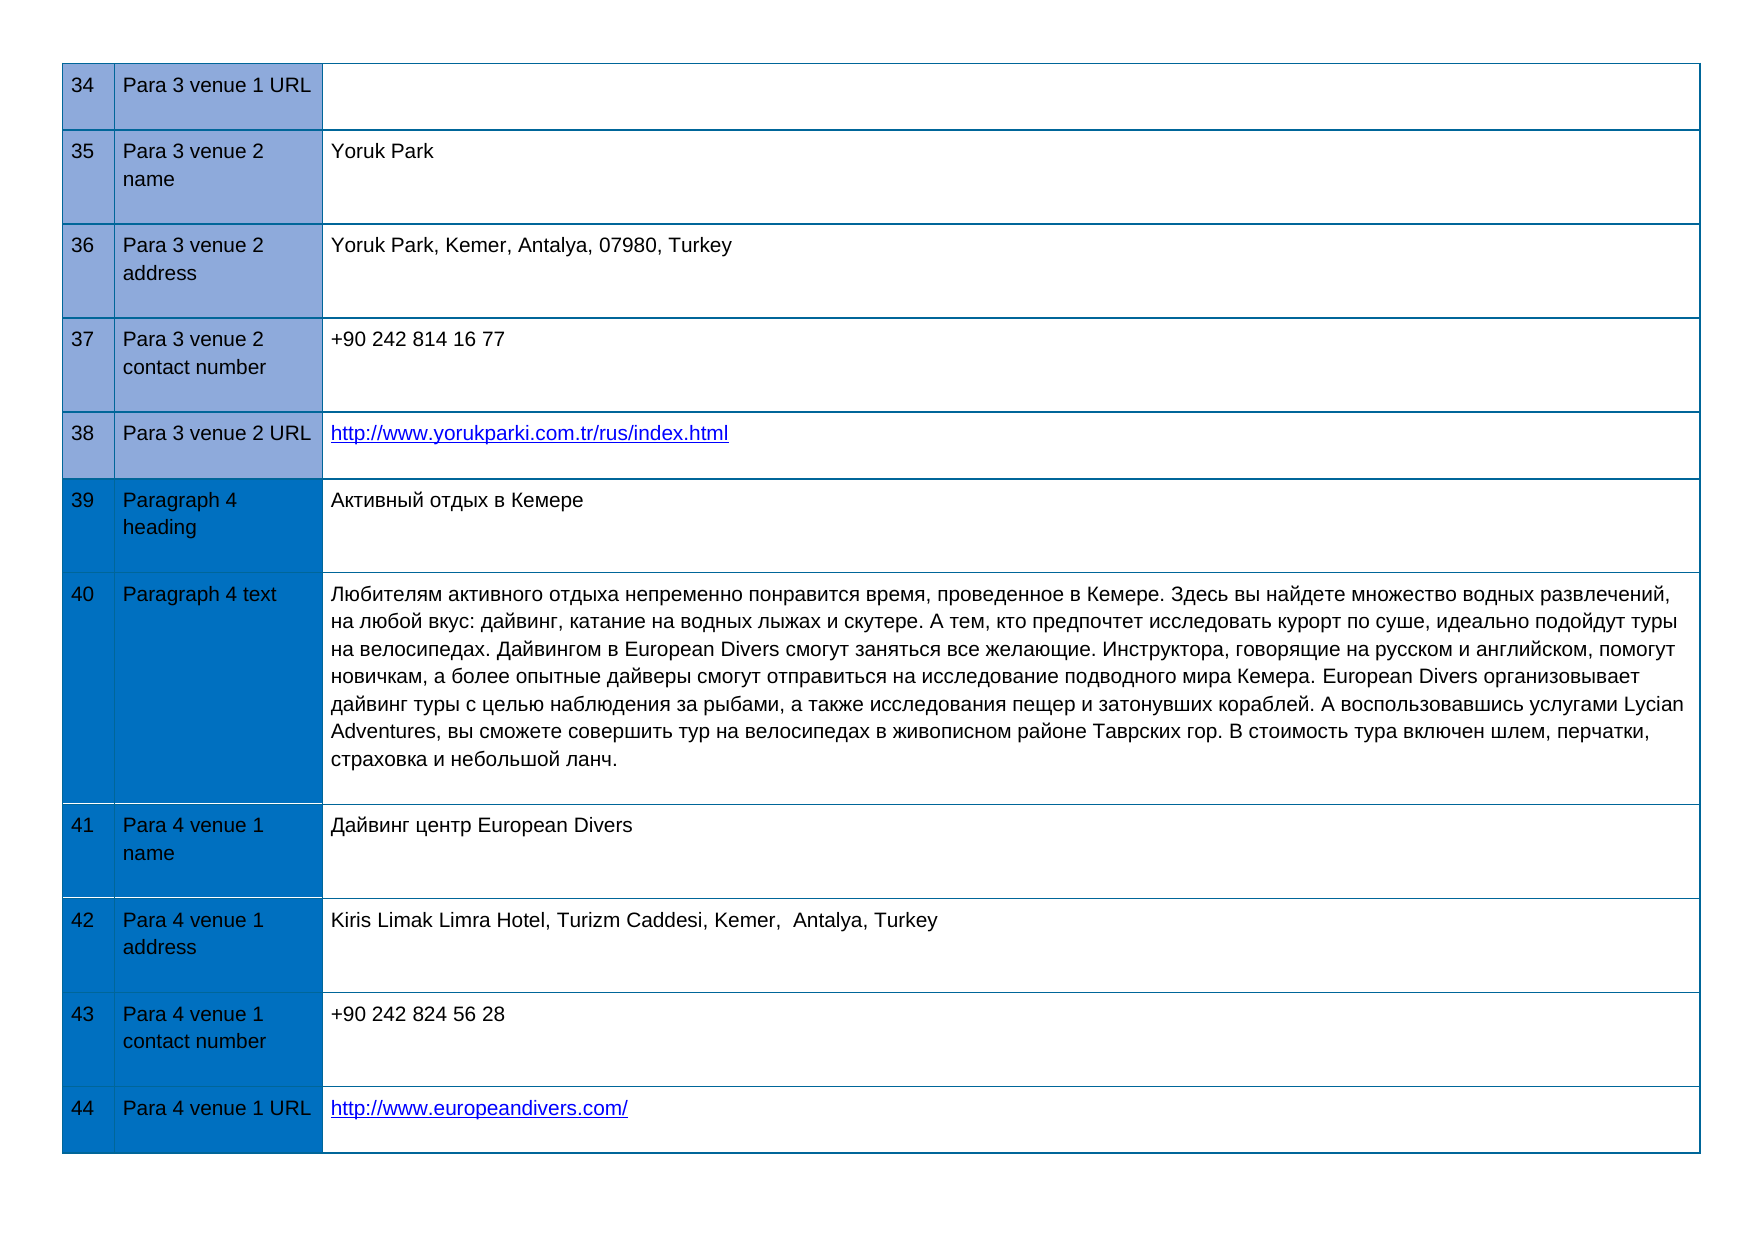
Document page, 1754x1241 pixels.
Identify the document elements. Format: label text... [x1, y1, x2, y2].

table_cell http://www.europeandivers.com/ [323, 1087, 1699, 1152]
table_cell Yoruk Park [323, 131, 1699, 223]
table_cell 36 [63, 225, 114, 317]
table_cell Para 3 venue 1 URL [115, 64, 322, 129]
table_cell Kiris Limak Limra Hotel, Turizm Caddesi, Kemer, Antalya, Turkey [323, 899, 1699, 992]
table_cell 41 [63, 805, 114, 897]
table_cell 42 [63, 899, 114, 992]
table_cell Para 4 venue 1 address [115, 899, 322, 992]
table_cell Para 4 venue 1 contact number [115, 993, 322, 1086]
table_cell 37 [63, 319, 114, 411]
table_cell Para 3 venue 2 name [115, 131, 322, 223]
table_cell Дайвинг центр European Divers [323, 805, 1699, 897]
table_cell +90 242 824 56 28 [323, 993, 1699, 1086]
table_cell Para 3 venue 2 contact number [115, 319, 322, 411]
table_cell Para 3 venue 2 URL [115, 413, 322, 478]
table_cell Para 4 venue 1 URL [115, 1087, 322, 1152]
table_cell 40 [63, 573, 114, 803]
table_cell Para 3 venue 2 address [115, 225, 322, 317]
table_cell [323, 64, 1699, 129]
table_cell 44 [63, 1087, 114, 1152]
table_cell 38 [63, 413, 114, 478]
table_cell 34 [63, 64, 114, 129]
table_cell http://www.yorukparki.com.tr/rus/index.html [323, 413, 1699, 478]
table_cell Любителям активного отдыха непременно понравится время, проведенное в Кемере. Здесь вы найдете множество водных развлечений, на любой вкус: дайвинг, катание на водных лыжах и скутере. А тем, кто предпочтет исследовать курорт по суше, идеально подойдут туры на велосипедах. Дайвингом в European Divers смогут заняться все желающие. Инструктора, говорящие на русском и английском, помогут новичкам, а более опытные дайверы смогут отправиться на исследование подводного мира Кемера. European Divers организовывает дайвинг туры с целью наблюдения за рыбами, а также исследования пещер и затонувших кораблей. А воспользовавшись услугами Lycian Adventures, вы сможете совершить тур на велосипедах в живописном районе Таврских гор. В стоимость тура включен шлем, перчатки, страховка и небольшой ланч. [323, 573, 1699, 803]
table_cell Paragraph 4 heading [115, 480, 322, 572]
table_cell 43 [63, 993, 114, 1086]
table_cell 35 [63, 131, 114, 223]
table_cell Активный отдых в Кемере [323, 480, 1699, 572]
table_cell +90 242 814 16 77 [323, 319, 1699, 411]
table_cell Para 4 venue 1 name [115, 805, 322, 897]
table_cell Yoruk Park, Kemer, Antalya, 07980, Turkey [323, 225, 1699, 317]
table_cell Paragraph 4 text [115, 573, 322, 803]
table_cell 39 [63, 480, 114, 572]
